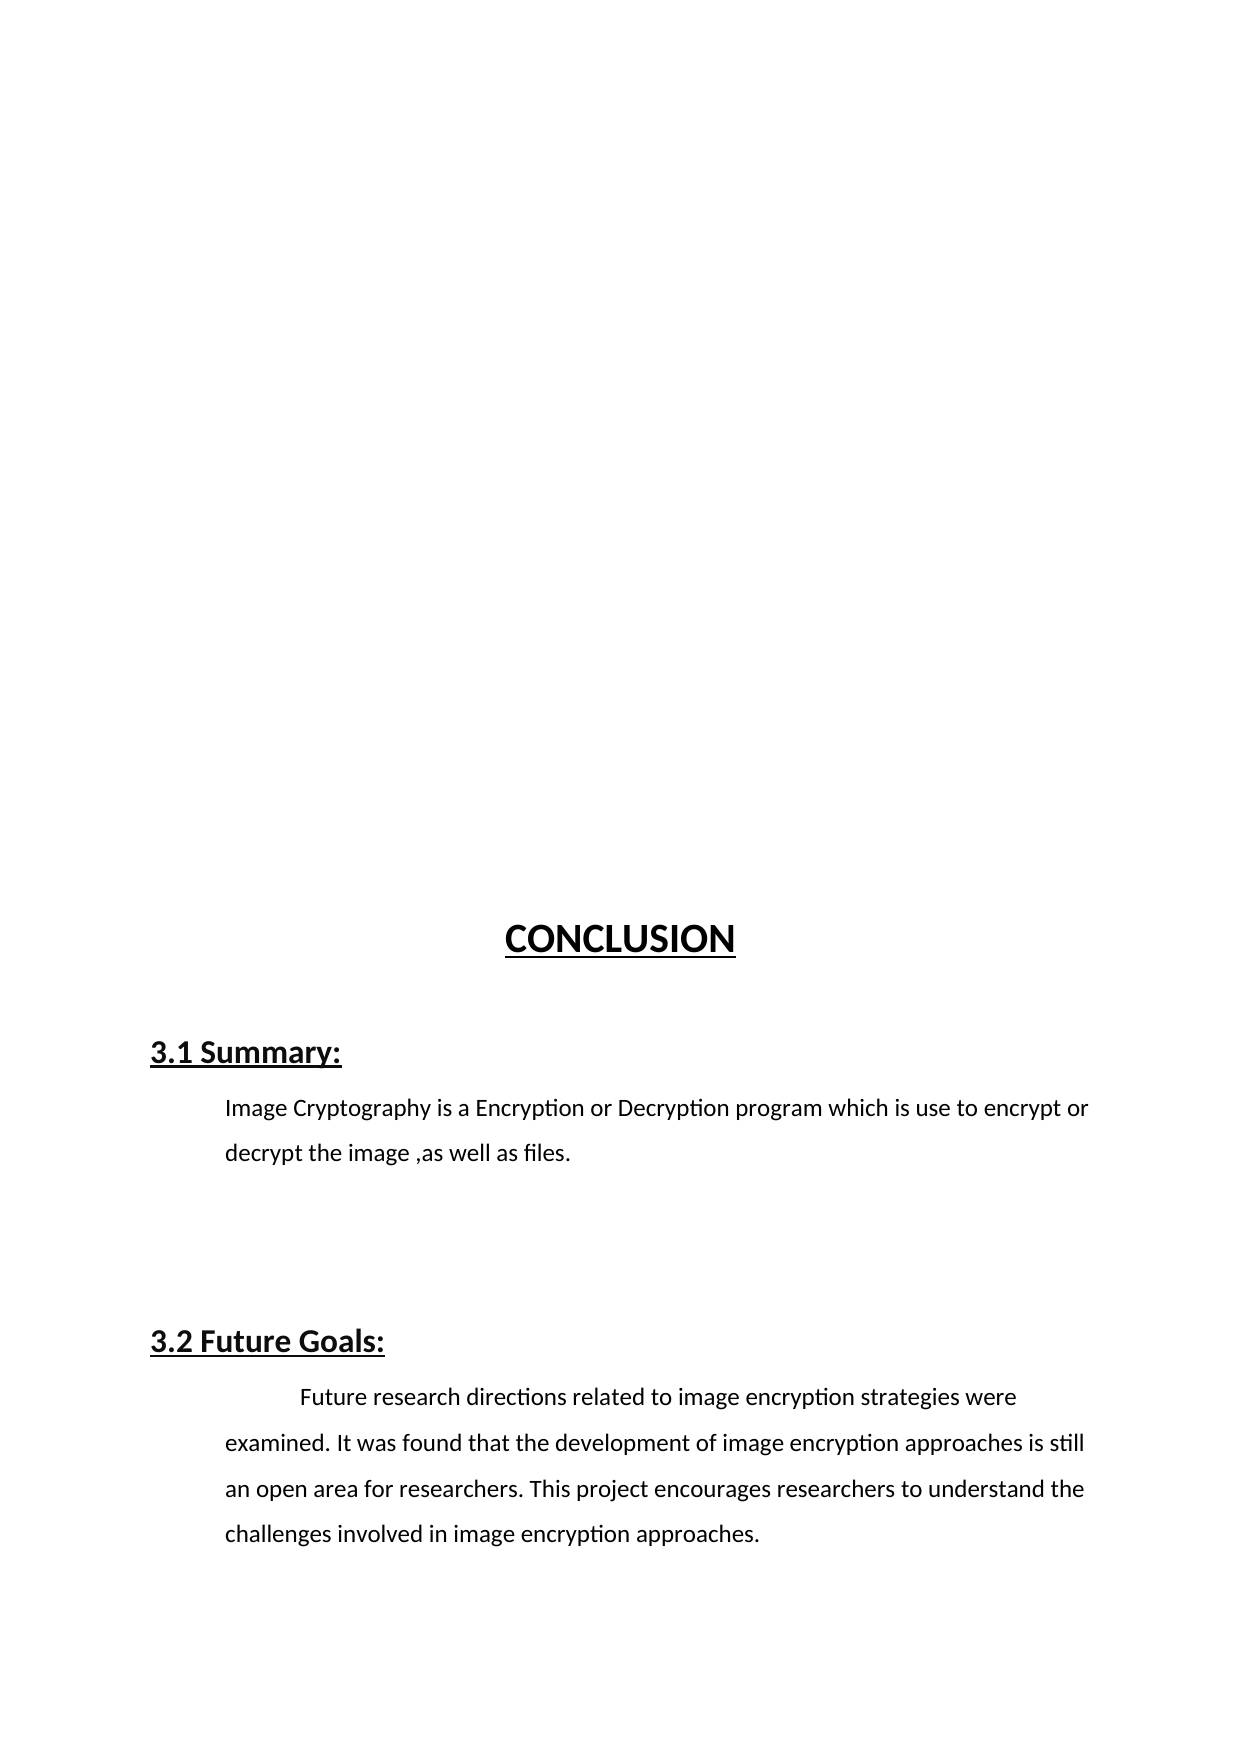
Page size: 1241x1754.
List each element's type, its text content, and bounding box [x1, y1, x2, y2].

text Future research directions related to image encryption strategies were examined. It was found that the development of image encryption approaches is still an open area for researchers. This project encourages researchers to understand the challenges involved in image encryption approaches. [225, 1381, 1090, 1549]
text 3.1 Summary: [150, 1031, 1090, 1071]
text CONCLUSION [150, 912, 1090, 963]
text 3.2 Future Goals: [150, 1320, 1090, 1361]
text Image Cryptography is a Encryption or Decryption program which is use to encrypt or decrypt the image ,as well as files. [225, 1092, 1090, 1168]
